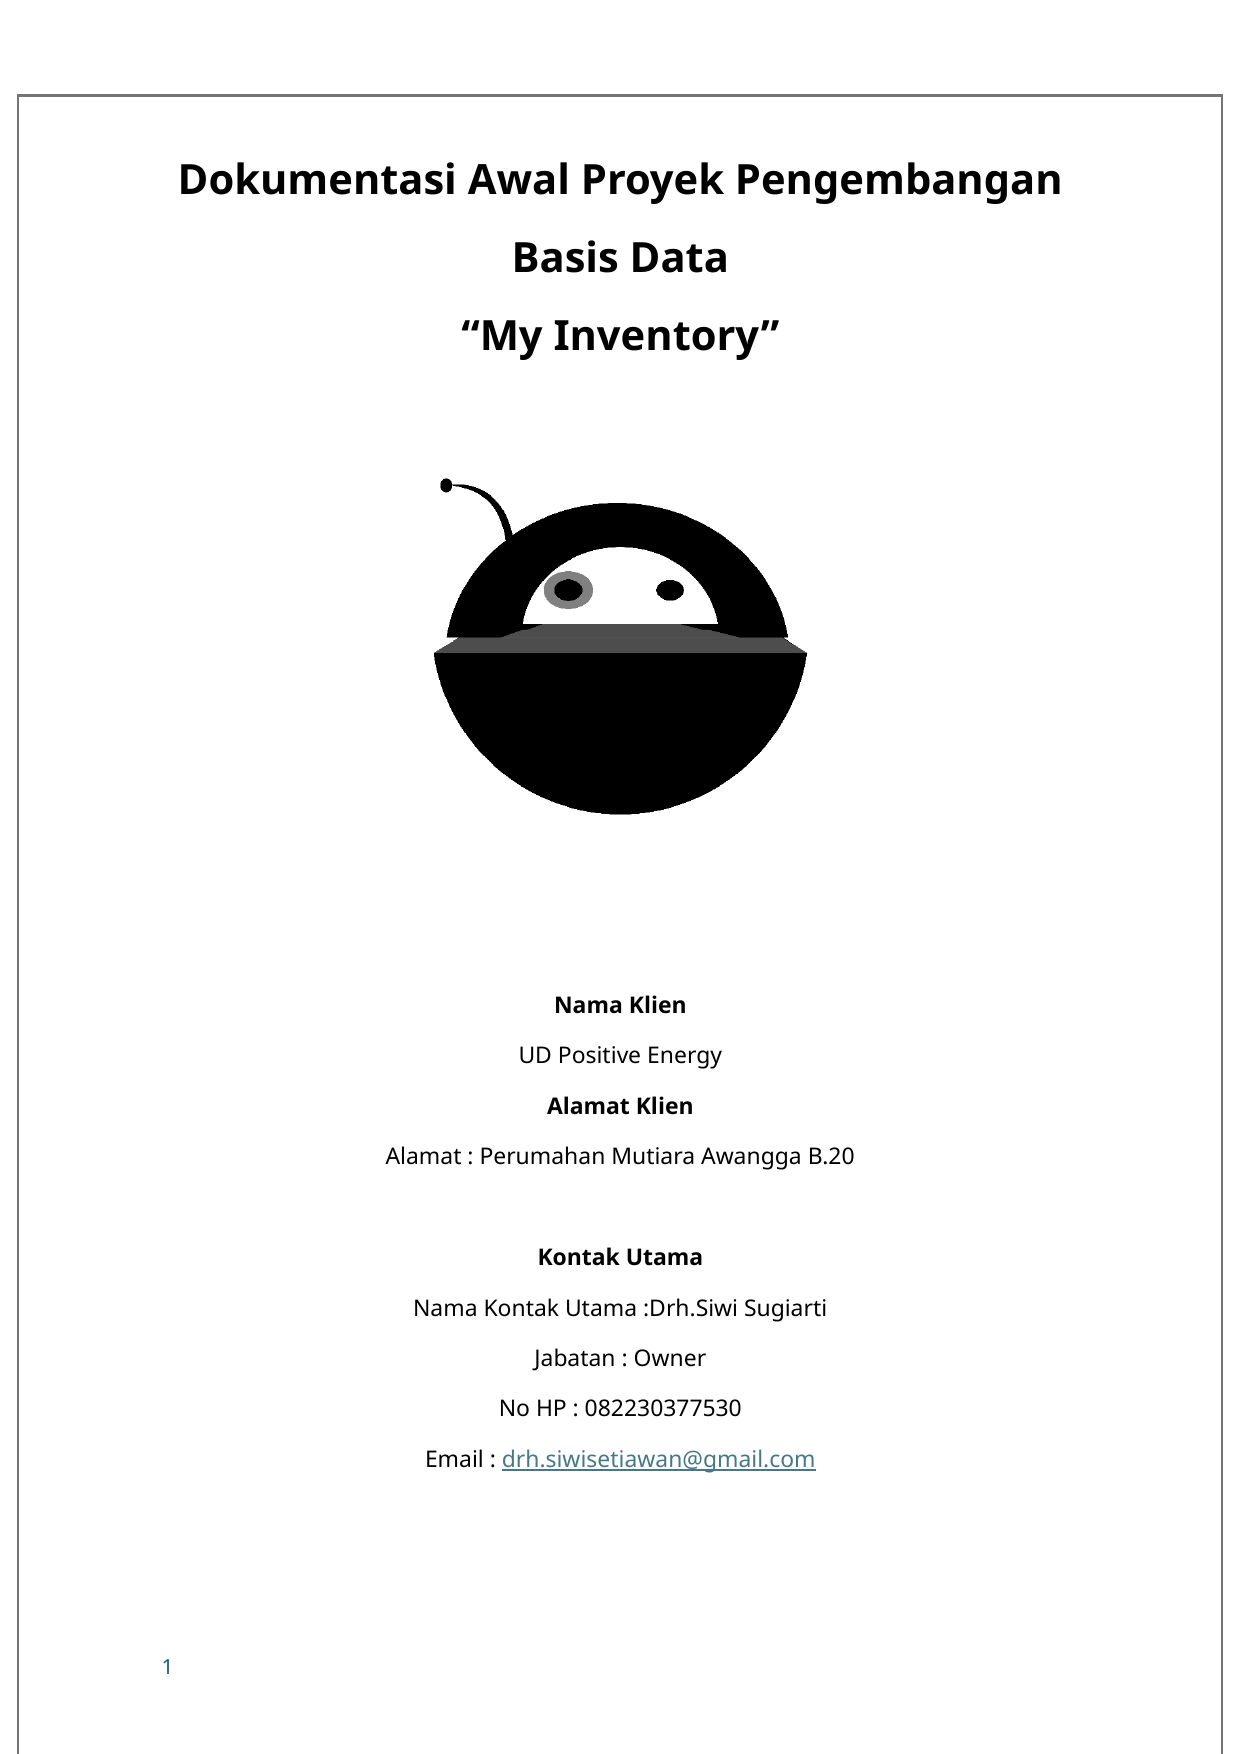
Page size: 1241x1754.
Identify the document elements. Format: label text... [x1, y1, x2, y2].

text Alamat Klien [150, 1090, 1090, 1121]
text Nama Klien [150, 989, 1090, 1020]
text Email : drh.siwisetiawan@gmail.com [150, 1443, 1090, 1474]
text “My Inventory” [150, 306, 1090, 363]
text UD Positive Energy [150, 1039, 1090, 1071]
text Basis Data [150, 228, 1090, 285]
text No HP : 082230377530 [150, 1392, 1090, 1424]
text Kontak Utama [150, 1241, 1090, 1272]
picture [348, 434, 892, 869]
text Jabatan : Owner [150, 1342, 1090, 1373]
text Dokumentasi Awal Proyek Pengembangan [150, 150, 1090, 207]
text Nama Kontak Utama :Drh.Siwi Sugiarti [150, 1292, 1090, 1323]
text Alamat : Perumahan Mutiara Awangga B.20 [150, 1140, 1090, 1172]
